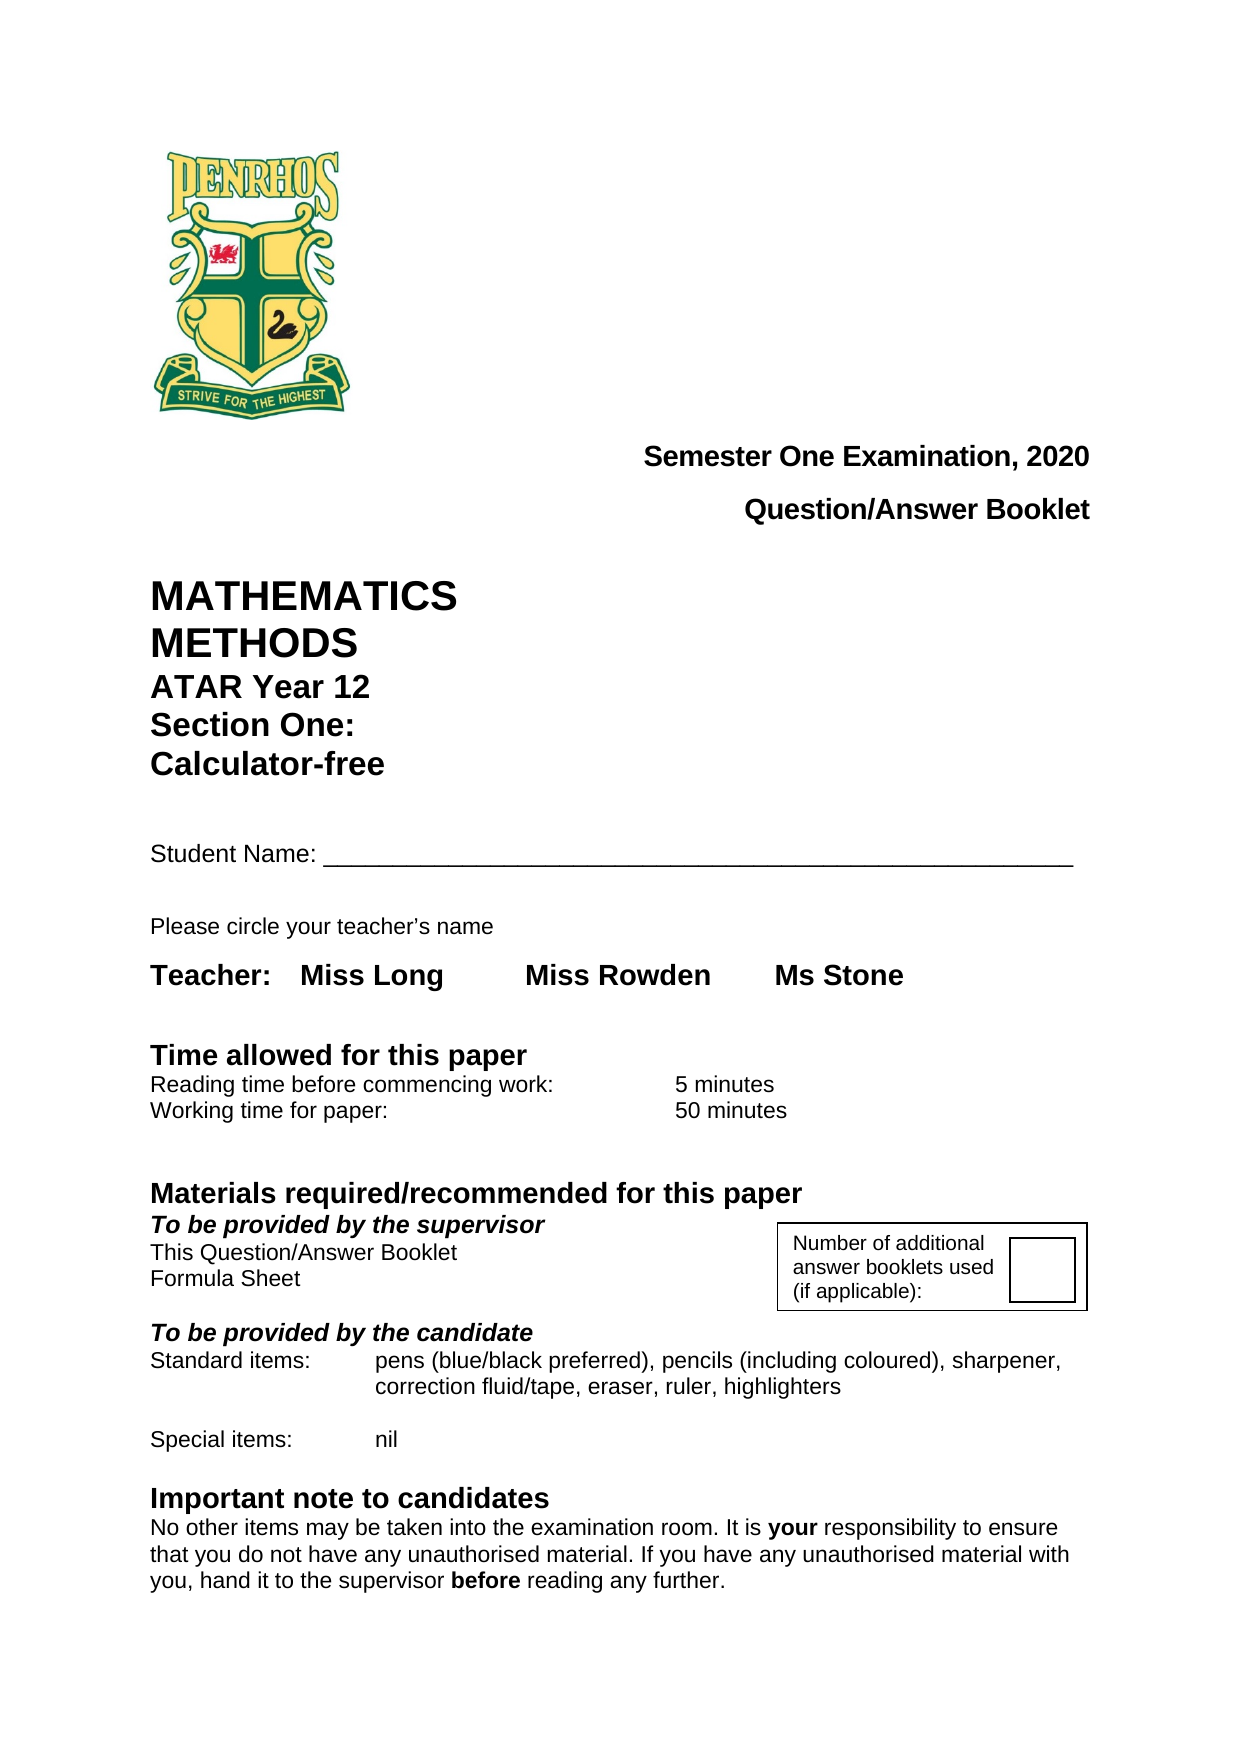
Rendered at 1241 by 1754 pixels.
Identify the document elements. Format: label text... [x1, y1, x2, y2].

text Section One: [150, 705, 1090, 743]
text Working time for paper: 50 minutes [150, 1097, 1090, 1124]
text Special items: nil [150, 1426, 1090, 1452]
text Teacher: Miss Long Miss Rowden Ms Stone [150, 958, 1090, 992]
text This Question/Answer Booklet [150, 1239, 777, 1265]
text Question/Answer Booklet [150, 492, 1090, 525]
text Materials required/recommended for this paper [150, 1177, 1090, 1210]
text ATAR Year 12 [150, 667, 1090, 705]
text Please circle your teacher’s name [150, 913, 1090, 940]
text Calculator-free [150, 743, 1090, 782]
text To be provided by the candidate [150, 1318, 1090, 1347]
text To be provided by the supervisor [150, 1210, 1090, 1239]
text Student Name: ______________________________________________________ [150, 839, 1090, 868]
picture [150, 150, 353, 420]
text No other items may be taken into the examination room. It is your responsibility to ensure that you do not have any unauthorised material. If you have any unauthorised material with you, hand it to the supervisor before reading any further. [150, 1514, 1090, 1593]
text MATHEMATICS [150, 571, 1090, 619]
text Reading time before commencing work: 5 minutes [150, 1071, 1090, 1097]
text Important note to candidates [150, 1481, 1090, 1514]
text Formula Sheet [150, 1265, 777, 1292]
text METHODS [150, 619, 1090, 667]
text Semester One Examination, 2020 [150, 439, 1090, 472]
text Standard items: pens (blue/black preferred), pencils (including coloured), sharpener, correction fluid/tape, eraser, ruler, highlighters [150, 1347, 1090, 1399]
text Time allowed for this paper [150, 1038, 1090, 1071]
